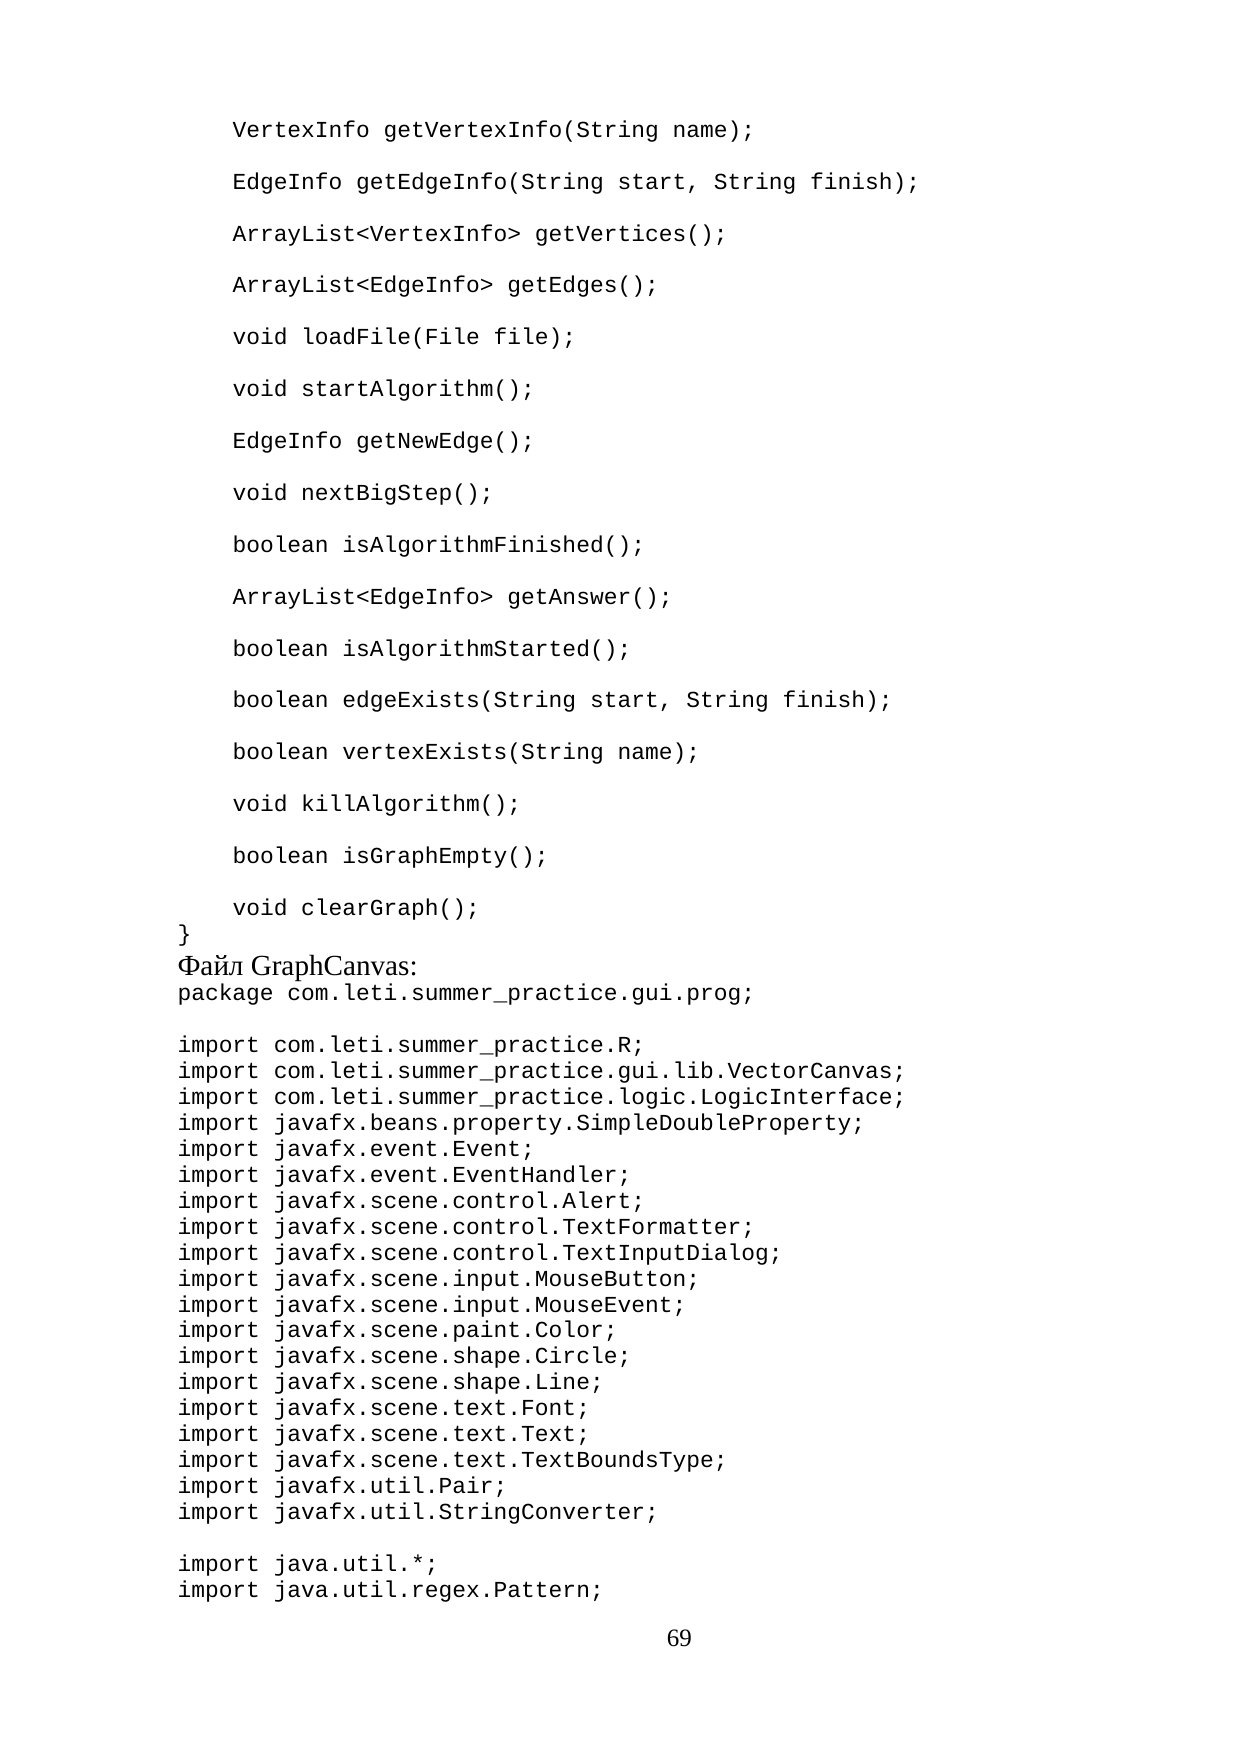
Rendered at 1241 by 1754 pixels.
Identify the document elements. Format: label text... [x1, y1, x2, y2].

text void loadFile(File file); [177, 326, 1181, 352]
text VertexInfo getVertexInfo(String name); [177, 118, 1181, 144]
text import com.leti.summer_practice.gui.lib.VectorCanvas; [177, 1059, 1181, 1085]
text boolean isGraphEmpty(); [177, 844, 1181, 870]
text import javafx.scene.text.Text; [177, 1423, 1181, 1448]
text import javafx.util.StringConverter; [177, 1500, 1181, 1526]
text import javafx.scene.control.TextFormatter; [177, 1215, 1181, 1241]
text void startAlgorithm(); [177, 377, 1181, 403]
text void nextBigStep(); [177, 481, 1181, 507]
text Файл GraphCanvas: [177, 948, 1181, 982]
text boolean isAlgorithmFinished(); [177, 533, 1181, 559]
text import javafx.scene.control.TextInputDialog; [177, 1241, 1181, 1267]
text import javafx.scene.shape.Line; [177, 1371, 1181, 1397]
text import com.leti.summer_practice.logic.LogicInterface; [177, 1085, 1181, 1111]
text import javafx.scene.text.Font; [177, 1397, 1181, 1423]
text import java.util.regex.Pattern; [177, 1578, 1181, 1604]
text import javafx.scene.control.Alert; [177, 1189, 1181, 1215]
text import com.leti.summer_practice.R; [177, 1033, 1181, 1059]
text EdgeInfo getNewEdge(); [177, 429, 1181, 455]
text import javafx.scene.text.TextBoundsType; [177, 1448, 1181, 1474]
text import javafx.beans.property.SimpleDoubleProperty; [177, 1111, 1181, 1137]
text void killAlgorithm(); [177, 792, 1181, 818]
text import javafx.scene.input.MouseEvent; [177, 1293, 1181, 1319]
text void clearGraph(); [177, 896, 1181, 922]
text boolean isAlgorithmStarted(); [177, 637, 1181, 663]
text import javafx.scene.paint.Color; [177, 1319, 1181, 1345]
text boolean vertexExists(String name); [177, 741, 1181, 767]
text ArrayList<EdgeInfo> getEdges(); [177, 274, 1181, 300]
text package com.leti.summer_practice.gui.prog; [177, 982, 1181, 1008]
text boolean edgeExists(String start, String finish); [177, 689, 1181, 715]
text EdgeInfo getEdgeInfo(String start, String finish); [177, 170, 1181, 196]
text import javafx.scene.input.MouseButton; [177, 1267, 1181, 1293]
text } [177, 922, 1181, 948]
text ArrayList<VertexInfo> getVertices(); [177, 222, 1181, 248]
text import javafx.event.EventHandler; [177, 1163, 1181, 1189]
text import javafx.scene.shape.Circle; [177, 1345, 1181, 1371]
text import java.util.*; [177, 1552, 1181, 1578]
text ArrayList<EdgeInfo> getAnswer(); [177, 585, 1181, 611]
text import javafx.util.Pair; [177, 1474, 1181, 1500]
text import javafx.event.Event; [177, 1137, 1181, 1163]
